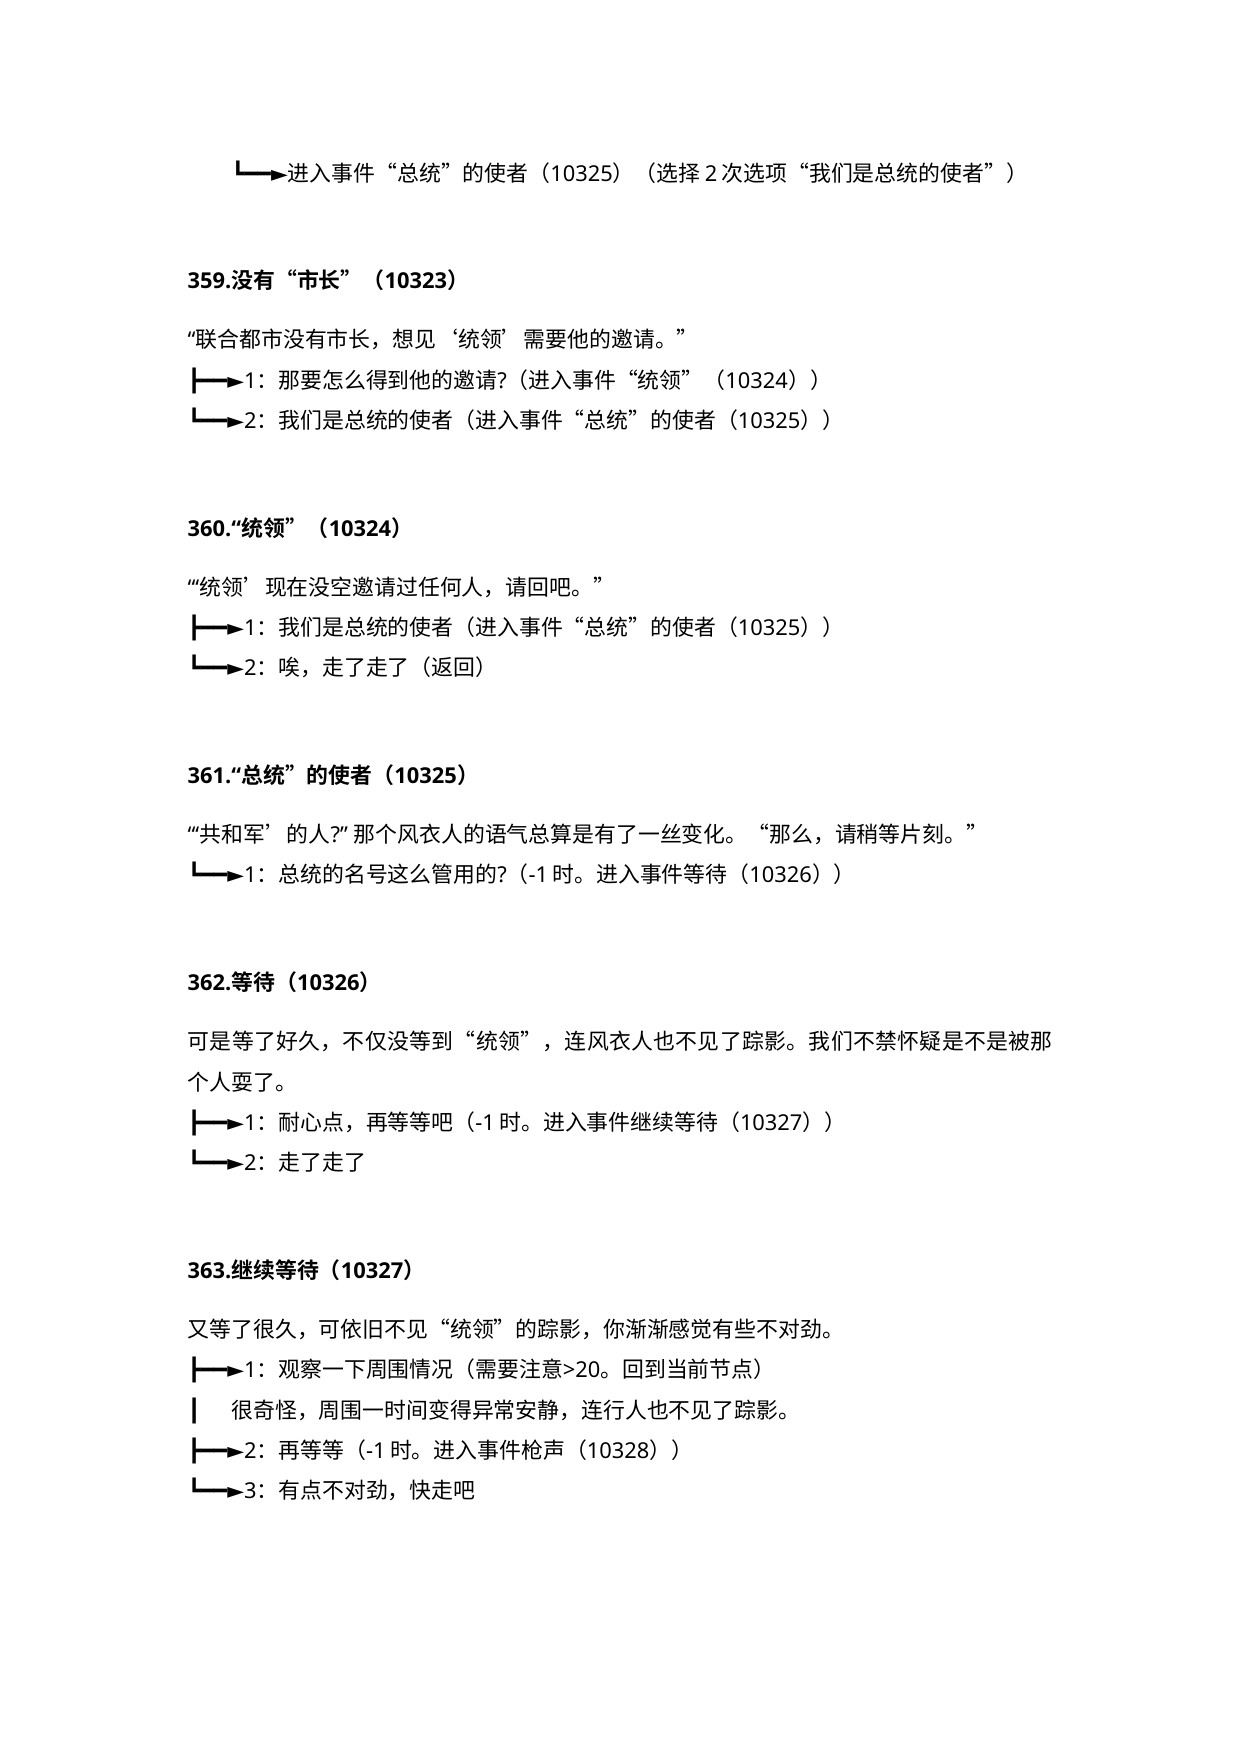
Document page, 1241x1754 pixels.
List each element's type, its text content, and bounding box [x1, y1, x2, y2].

subtitle 362.等待（10326） [187, 961, 1053, 1001]
subtitle 363.继续等待（10327） [187, 1249, 1053, 1289]
text ┣━━►1：耐心点，再等等吧（-1时。进入事件继续等待（10327）） [187, 1101, 1053, 1141]
text ┣━━►1：观察一下周围情况（需要注意>20。回到当前节点） [187, 1348, 1053, 1388]
subtitle 360.“统领”（10324） [187, 506, 1053, 547]
text ┗━━►进入事件“总统”的使者（10325）（选择2次选项“我们是总统的使者”） [187, 151, 1053, 192]
text ┗━━►2：我们是总统的使者（进入事件“总统”的使者（10325）） [187, 399, 1053, 439]
text “‘统领’现在没空邀请过任何人，请回吧。” [187, 566, 1053, 606]
text “联合都市没有市长，想见‘统领’需要他的邀请。” [187, 318, 1053, 358]
text ┗━━►1：总统的名号这么管用的?（-1时。进入事件等待（10326）） [187, 853, 1053, 893]
text ┃ 很奇怪，周围一时间变得异常安静，连行人也不见了踪影。 [187, 1388, 1053, 1429]
text “‘共和军’的人?” 那个风衣人的语气总算是有了一丝变化。“那么，请稍等片刻。” [187, 813, 1053, 853]
subtitle 361.“总统”的使者（10325） [187, 754, 1053, 794]
text ┗━━►3：有点不对劲，快走吧 [187, 1469, 1053, 1509]
text ┣━━►2：再等等（-1时。进入事件枪声（10328）） [187, 1429, 1053, 1469]
text 可是等了好久，不仅没等到“统领”，连风衣人也不见了踪影。我们不禁怀疑是不是被那个人耍了。 [187, 1020, 1053, 1101]
subtitle 359.没有“市长”（10323） [187, 259, 1053, 299]
text ┗━━►2：唉，走了走了（返回） [187, 646, 1053, 686]
text ┗━━►2：走了走了 [187, 1141, 1053, 1181]
text ┣━━►1：那要怎么得到他的邀请?（进入事件“统领”（10324）） [187, 358, 1053, 399]
text 又等了很久，可依旧不见“统领”的踪影，你渐渐感觉有些不对劲。 [187, 1308, 1053, 1348]
text ┣━━►1：我们是总统的使者（进入事件“总统”的使者（10325）） [187, 606, 1053, 646]
